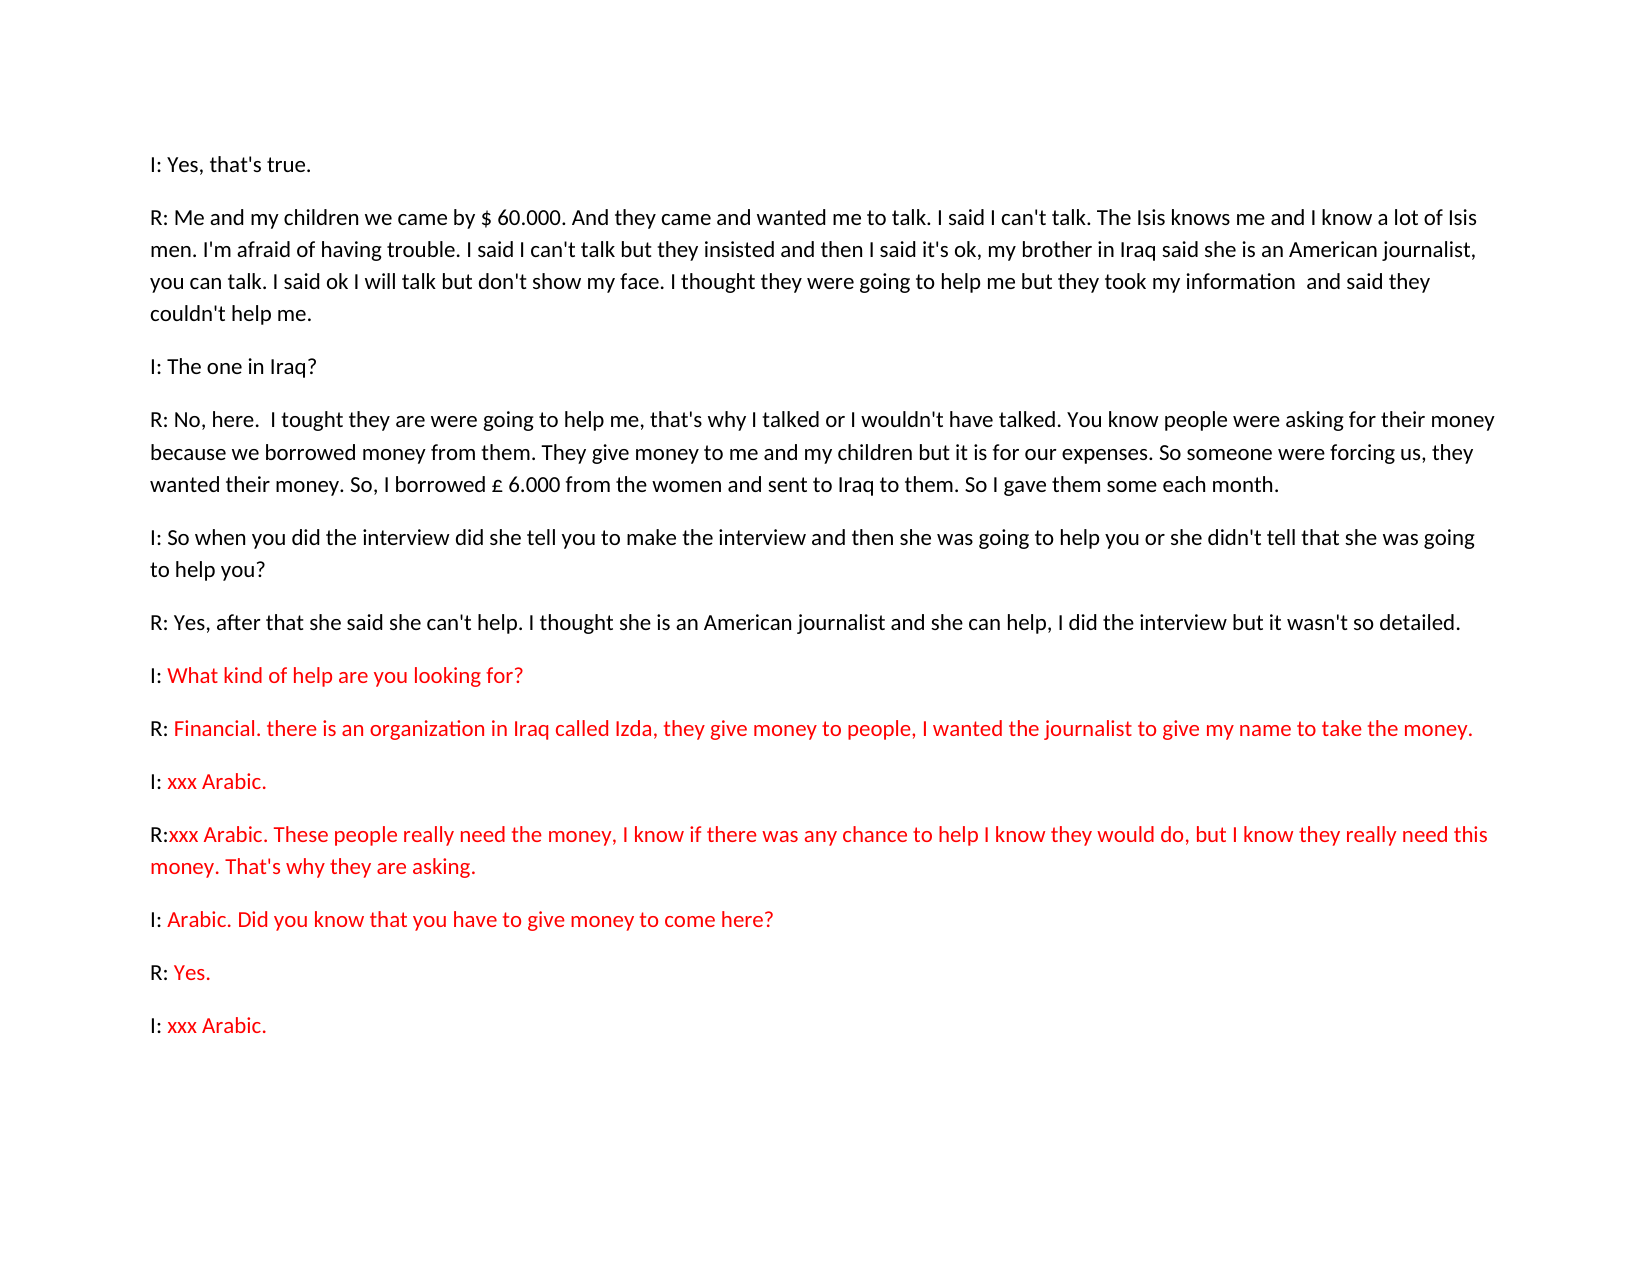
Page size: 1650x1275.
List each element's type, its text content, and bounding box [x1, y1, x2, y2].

text I: The one in Iraq? [150, 353, 1500, 381]
text R: Financial. there is an organization in Iraq called Izda, they give money to people, I wanted the journalist to give my name to take the money. [150, 714, 1500, 742]
text R:xxx Arabic. These people really need the money, I know if there was any chance to help I know they would do, but I know they really need this money. That's why they are asking. [150, 820, 1500, 881]
text I: xxx Arabic. [150, 767, 1500, 795]
text R: No, here. I tought they are were going to help me, that's why I talked or I wouldn't have talked. You know people were asking for their money because we borrowed money from them. They give money to me and my children but it is for our expenses. So someone were forcing us, they wanted their money. So, I borrowed £ 6.000 from the women and sent to Iraq to them. So I gave them some each month. [150, 406, 1500, 498]
text I: Arabic. Did you know that you have to give money to come here? [150, 906, 1500, 933]
text I: So when you did the interview did she tell you to make the interview and then she was going to help you or she didn't tell that she was going to help you? [150, 523, 1500, 583]
text I: xxx Arabic. [150, 1012, 1500, 1039]
text I: Yes, that's true. [150, 150, 1500, 178]
text R: Yes. [150, 958, 1500, 987]
text R: Me and my children we came by $ 60.000. And they came and wanted me to talk. I said I can't talk. The Isis knows me and I know a lot of Isis men. I'm afraid of having trouble. I said I can't talk but they insisted and then I said it's ok, my brother in Iraq said she is an American journalist, you can talk. I said ok I will talk but don't show my face. I thought they were going to help me but they took my information and said they couldn't help me. [150, 203, 1500, 328]
text R: Yes, after that she said she can't help. I thought she is an American journalist and she can help, I did the interview but it wasn't so detailed. [150, 608, 1500, 636]
text I: What kind of help are you looking for? [150, 661, 1500, 689]
